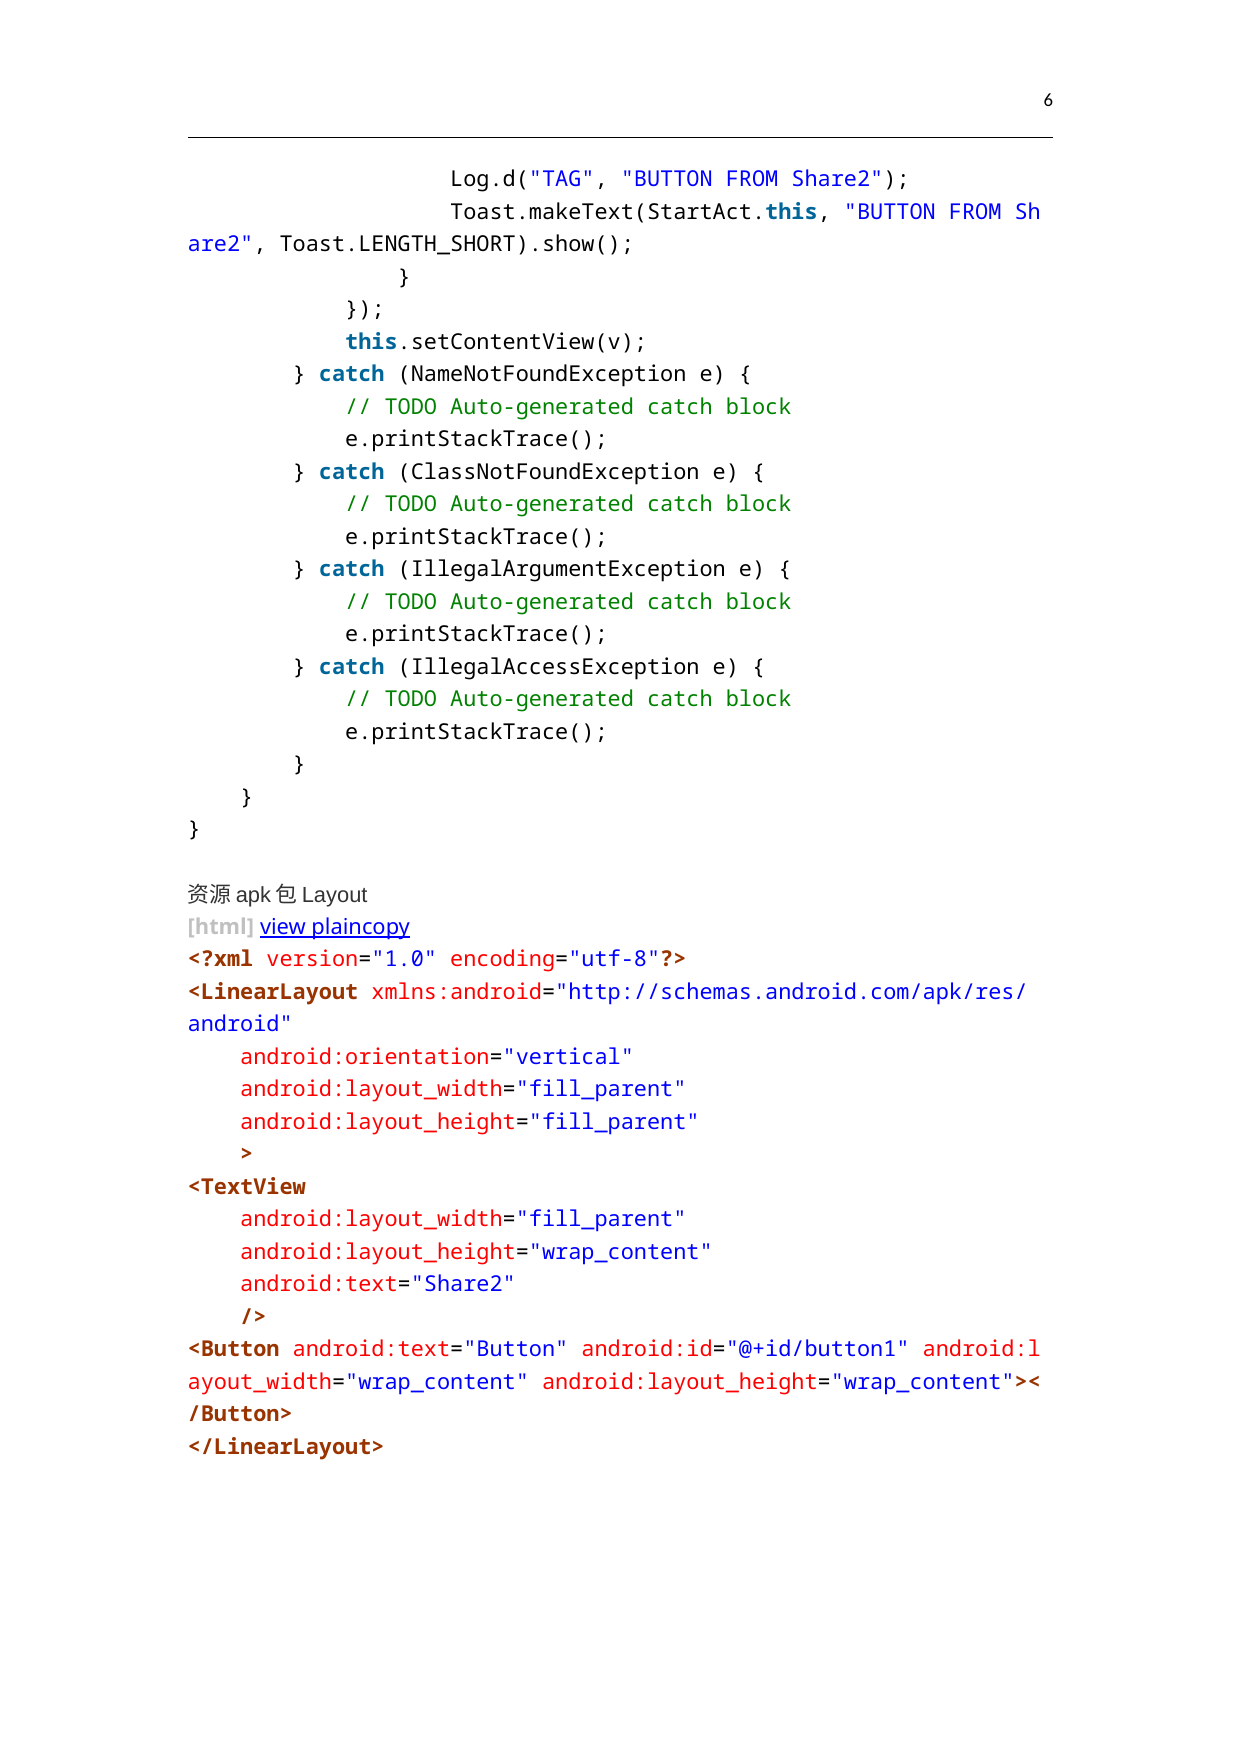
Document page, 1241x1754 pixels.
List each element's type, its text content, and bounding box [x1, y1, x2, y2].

text e.printStackTrace(); [187, 617, 1053, 649]
text // TODO Auto-generated catch block [187, 584, 1053, 617]
text e.printStackTrace(); [187, 519, 1053, 552]
text } [187, 812, 1053, 844]
text // TODO Auto-generated catch block [187, 682, 1053, 714]
text <?xml version="1.0" encoding="utf-8"?> [187, 942, 1053, 974]
text android:layout_width="fill_parent" [187, 1202, 1053, 1234]
text Toast.makeText(StartAct.this, "BUTTON FROM Share2", Toast.LENGTH_SHORT).show(); [187, 194, 1053, 259]
text android:layout_width="fill_parent" [187, 1072, 1053, 1104]
text } [187, 779, 1053, 812]
text } catch (NameNotFoundException e) { [187, 357, 1053, 389]
text } catch (IllegalArgumentException e) { [187, 552, 1053, 584]
text e.printStackTrace(); [187, 714, 1053, 747]
text // TODO Auto-generated catch block [187, 487, 1053, 519]
text </LinearLayout> [187, 1429, 1053, 1462]
text Log.d("TAG", "BUTTON FROM Share2"); [187, 162, 1053, 194]
text } [187, 259, 1053, 292]
text } catch (ClassNotFoundException e) { [187, 454, 1053, 487]
text <TextView [187, 1169, 1053, 1202]
text } catch (IllegalAccessException e) { [187, 649, 1053, 682]
text <Button android:text="Button" android:id="@+id/button1" android:layout_width="wrap_content" android:layout_height="wrap_content"></Button> [187, 1332, 1053, 1429]
text android:layout_height="wrap_content" [187, 1234, 1053, 1267]
text this.setContentView(v); [187, 324, 1053, 357]
text <LinearLayout xmlns:android="http://schemas.android.com/apk/res/android" [187, 974, 1053, 1039]
text } [187, 747, 1053, 779]
text // TODO Auto-generated catch block [187, 389, 1053, 422]
text > [187, 1137, 1053, 1169]
text android:layout_height="fill_parent" [187, 1104, 1053, 1137]
text [html] view plaincopy [187, 909, 1053, 942]
text /> [187, 1299, 1053, 1332]
text }); [187, 292, 1053, 324]
text e.printStackTrace(); [187, 422, 1053, 454]
text 资源apk包Layout [187, 844, 1053, 909]
text android:orientation="vertical" [187, 1039, 1053, 1072]
text android:text="Share2" [187, 1267, 1053, 1299]
